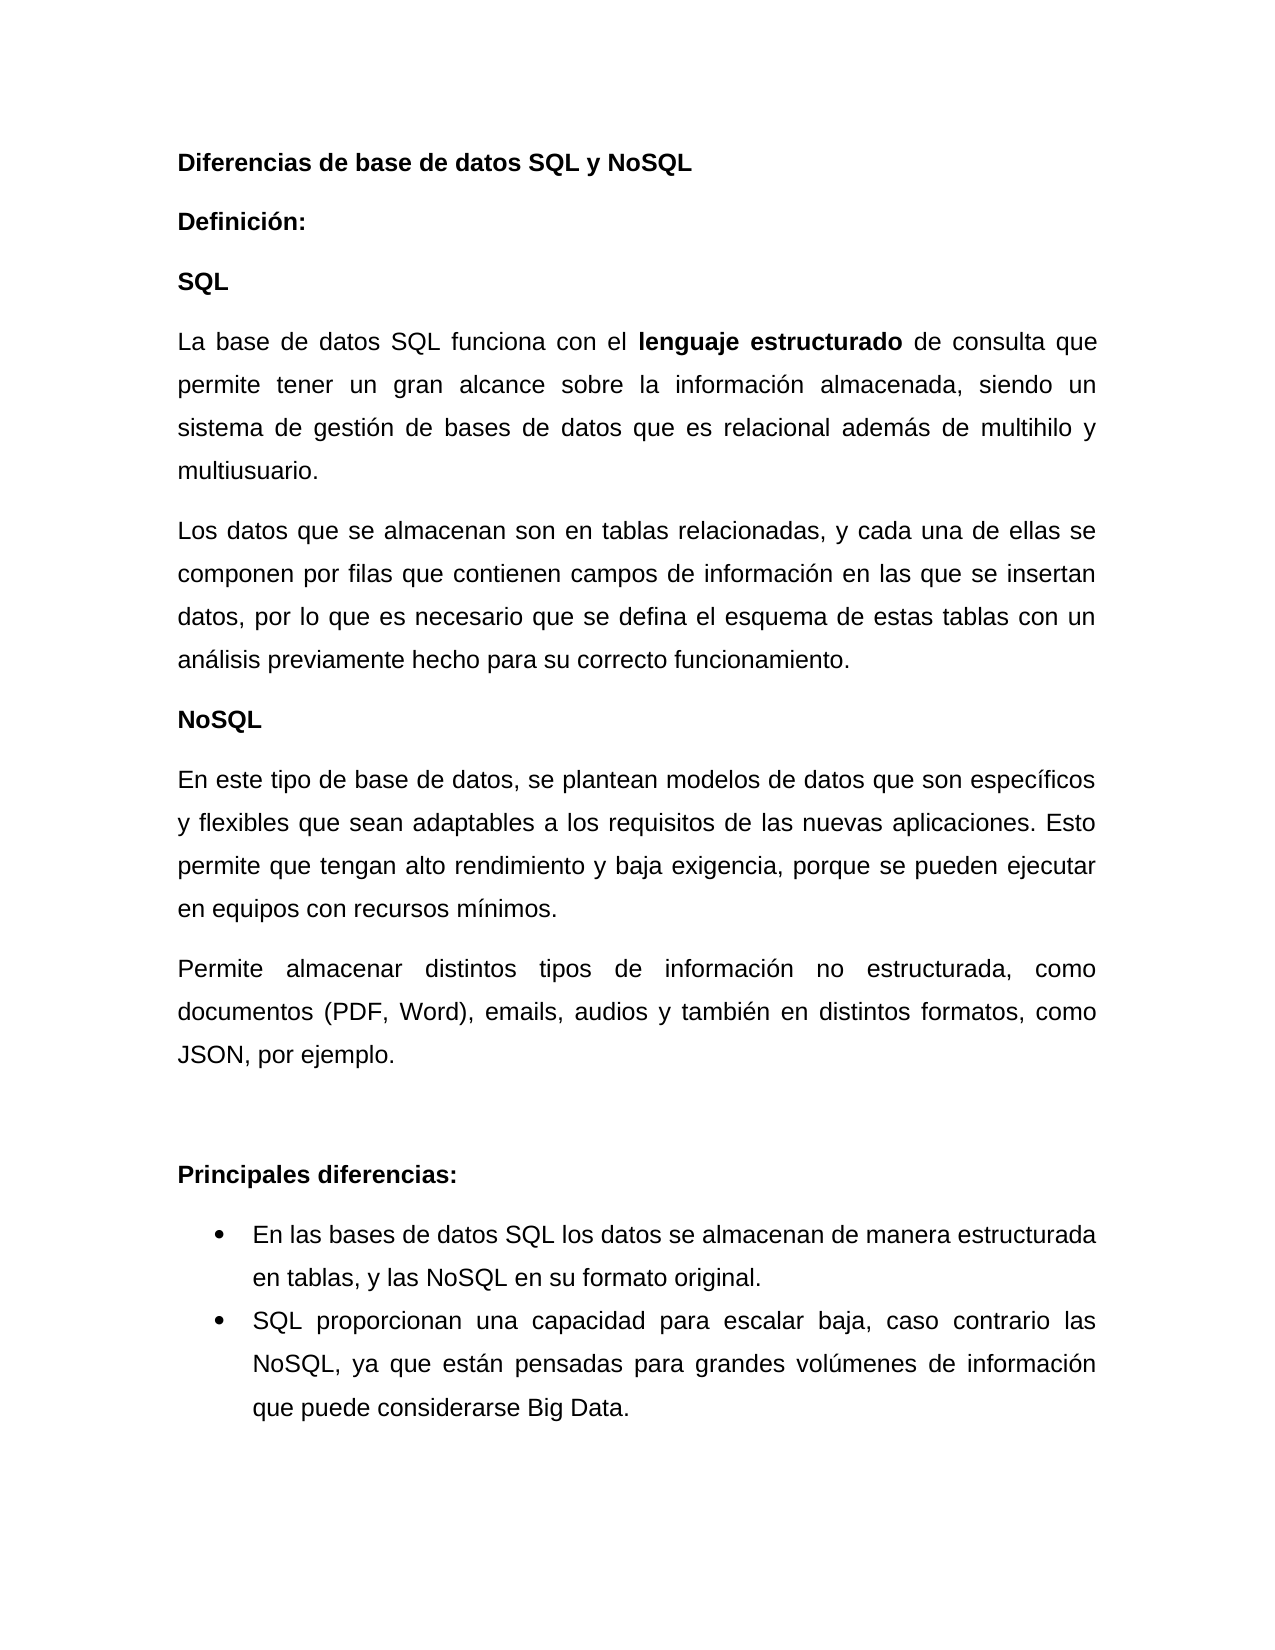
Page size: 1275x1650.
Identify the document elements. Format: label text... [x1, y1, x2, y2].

list SQL proporcionan una capacidad para escalar baja, caso contrario las NoSQL, ya que están pensadas para grandes volúmenes de información que puede considerarse Big Data. [215, 1306, 1098, 1421]
text Los datos que se almacenan son en tablas relacionadas, y cada una de ellas se componen por filas que contienen campos de información en las que se insertan datos, por lo que es necesario que se defina el esquema de estas tablas con un análisis previamente hecho para su correcto funcionamiento. [177, 516, 1098, 674]
text NoSQL [177, 705, 1098, 734]
text En este tipo de base de datos, se plantean modelos de datos que son específicos y flexibles que sean adaptables a los requisitos de las nuevas aplicaciones. Esto permite que tengan alto rendimiento y baja exigencia, porque se pueden ejecutar en equipos con recursos mínimos. [177, 765, 1098, 923]
text La base de datos SQL funciona con el lenguaje estructurado de consulta que permite tener un gran alcance sobre la información almacenada, siendo un sistema de gestión de bases de datos que es relacional además de multihilo y multiusuario. [177, 327, 1098, 485]
list En las bases de datos SQL los datos se almacenan de manera estructurada en tablas, y las NoSQL en su formato original. [215, 1220, 1098, 1292]
text Permite almacenar distintos tipos de información no estructurada, como documentos (PDF, Word), emails, audios y también en distintos formatos, como JSON, por ejemplo. [177, 954, 1098, 1069]
text Definición: [177, 207, 1098, 236]
text Diferencias de base de datos SQL y NoSQL [177, 148, 1098, 176]
text SQL [177, 267, 1098, 296]
text Principales diferencias: [177, 1160, 1098, 1189]
